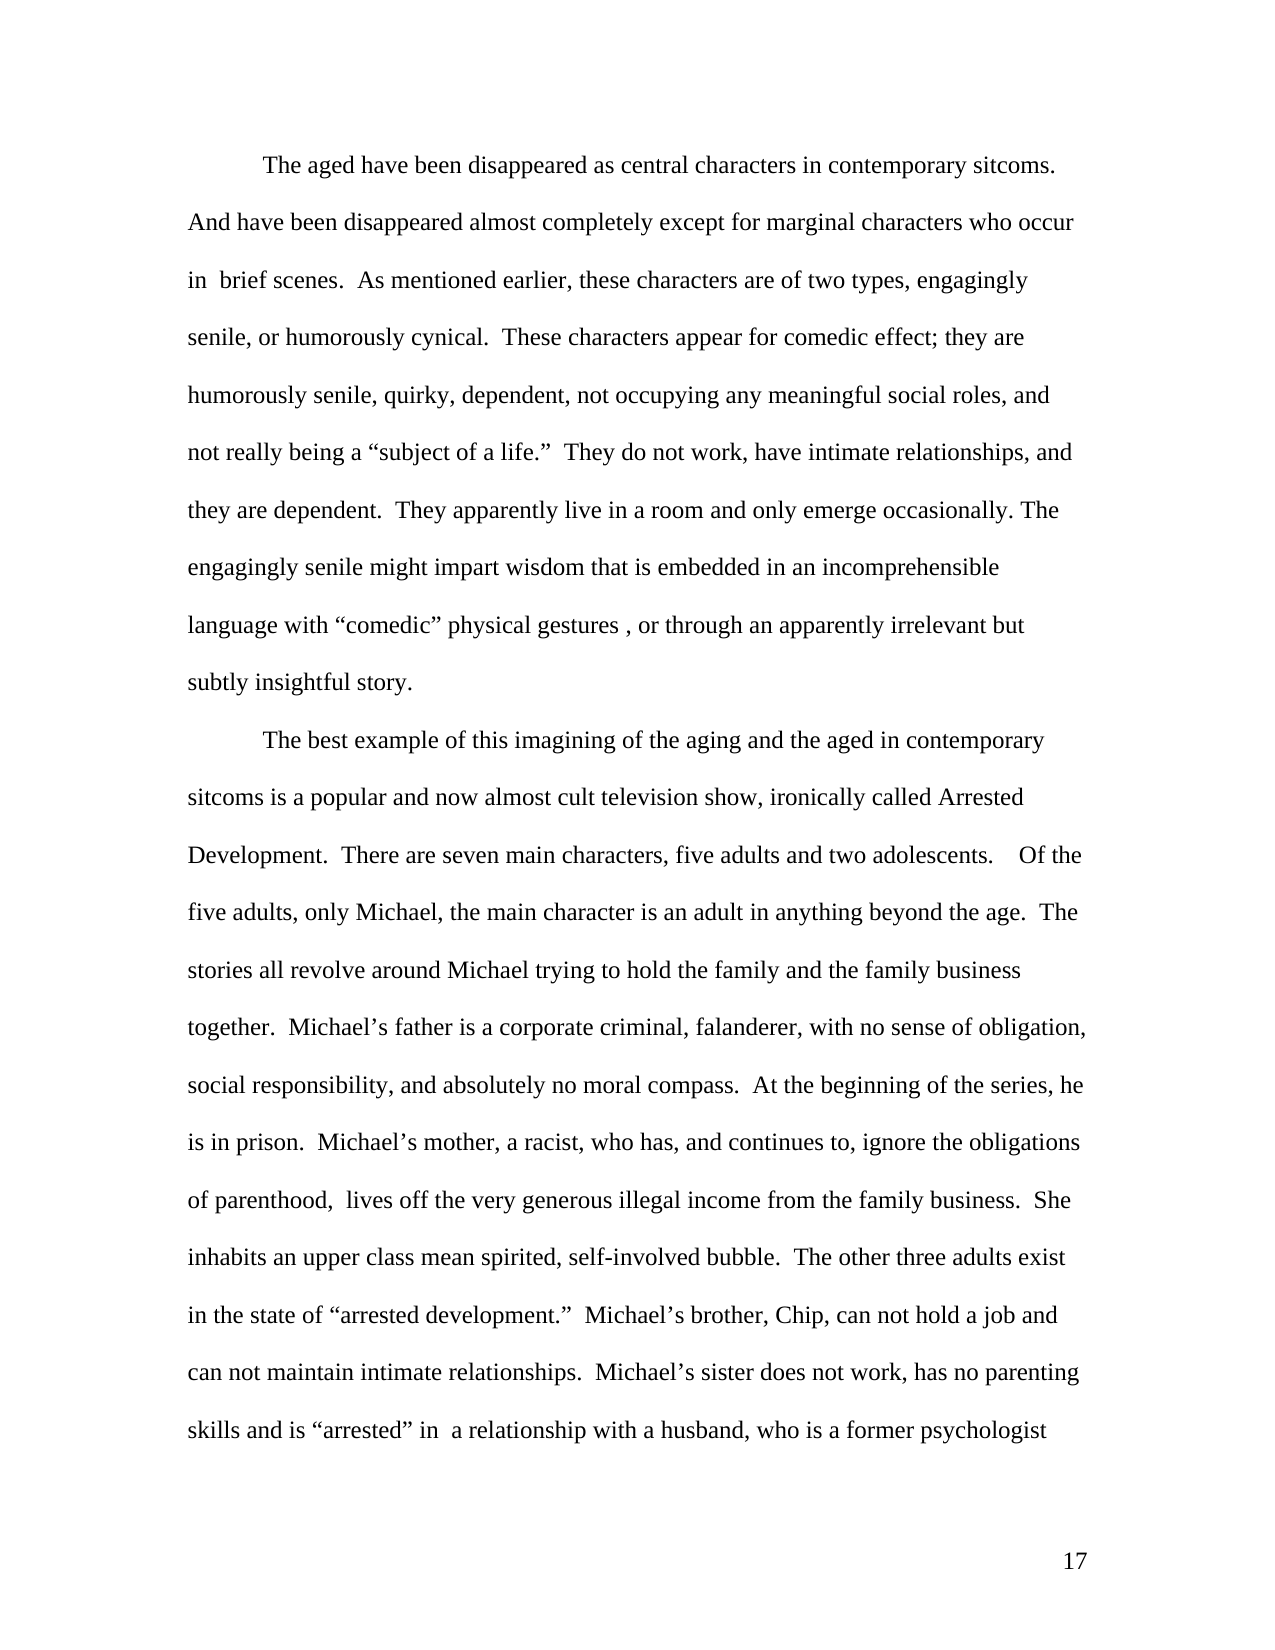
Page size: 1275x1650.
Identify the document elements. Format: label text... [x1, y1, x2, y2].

text The aged have been disappeared as central characters in contemporary sitcoms. And have been disappeared almost completely except for marginal characters who occur in brief scenes. As mentioned earlier, these characters are of two types, engagingly senile, or humorously cynical. These characters appear for comedic effect; they are humorously senile, quirky, dependent, not occupying any meaningful social roles, and not really being a “subject of a life.” They do not work, have intimate relationships, and they are dependent. They apparently live in a room and only emerge occasionally. The engagingly senile might impart wisdom that is embedded in an incomprehensible language with “comedic” physical gestures , or through an apparently irrelevant but subtly insightful story. [187, 150, 1087, 696]
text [187, 725, 1087, 1444]
